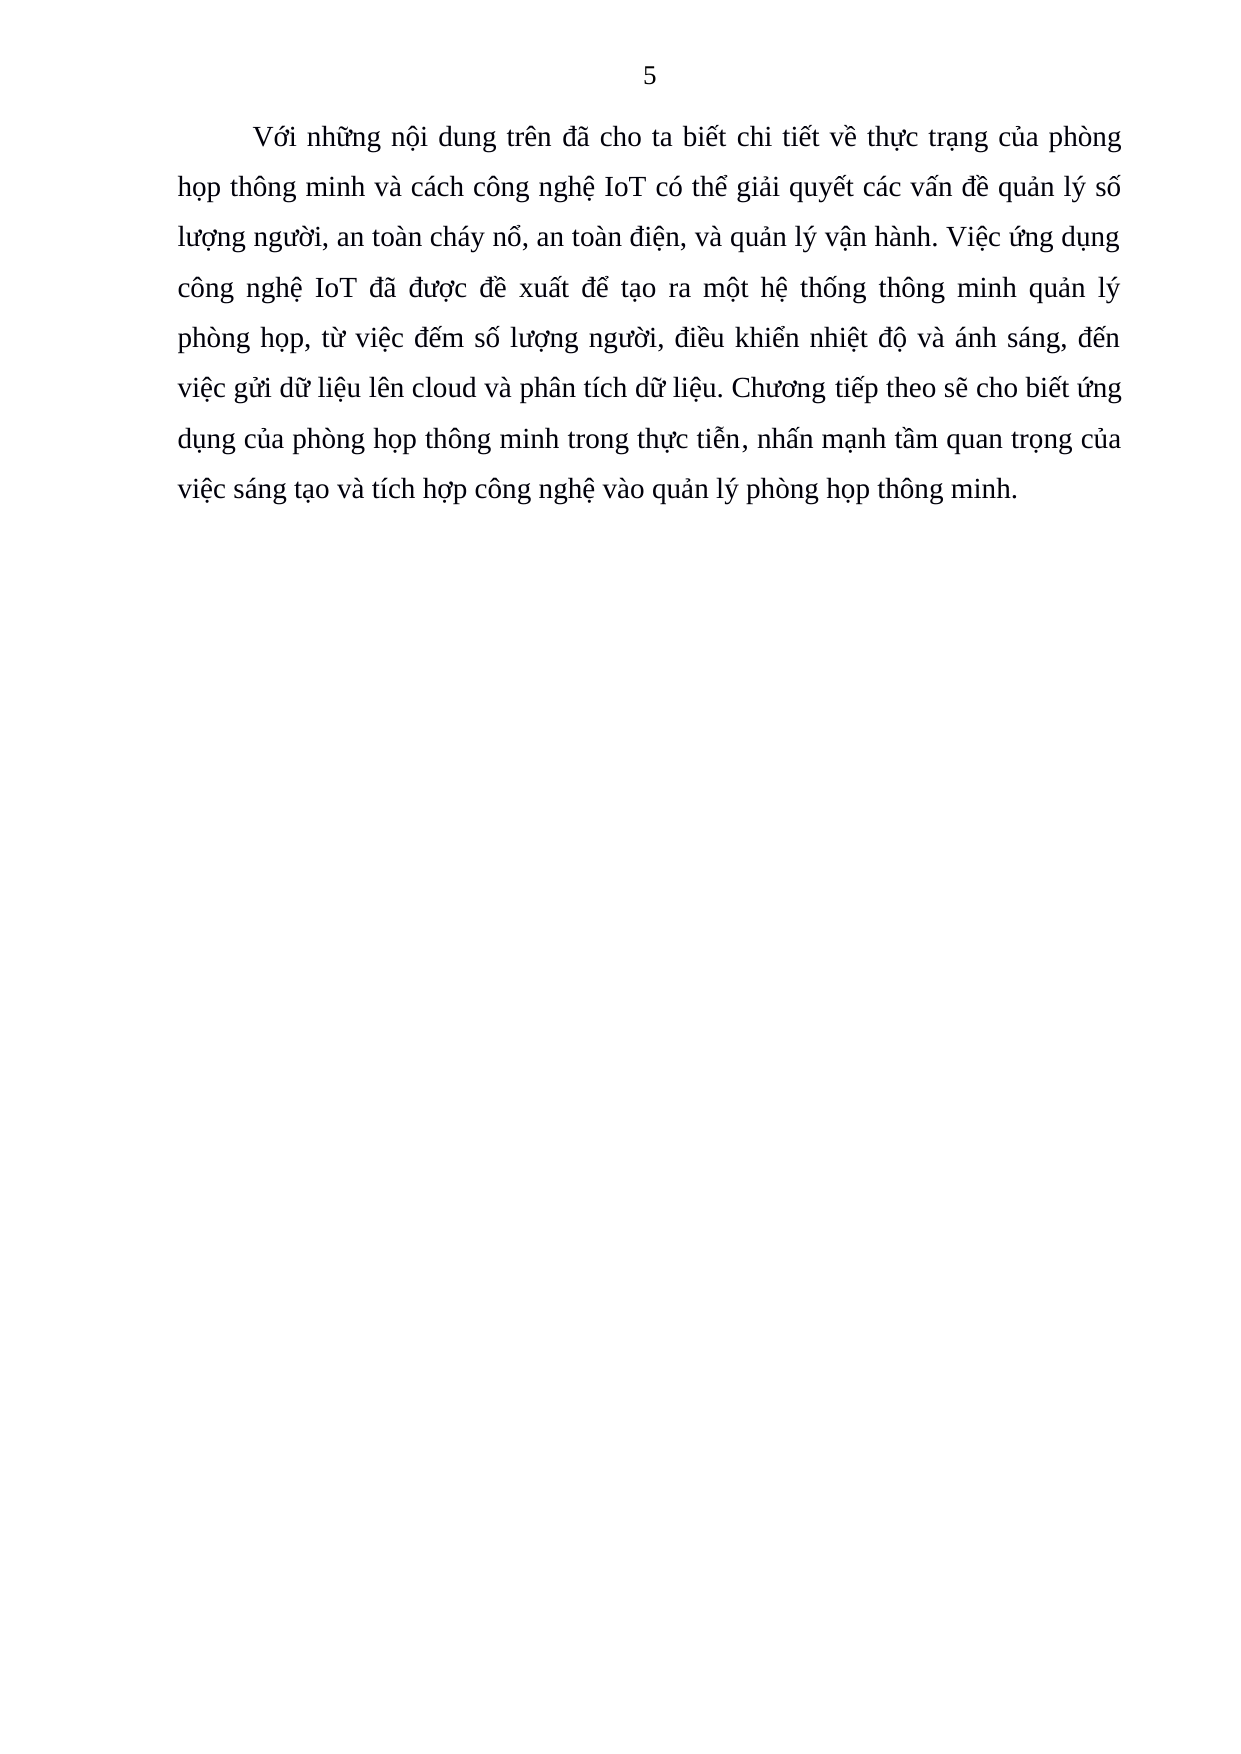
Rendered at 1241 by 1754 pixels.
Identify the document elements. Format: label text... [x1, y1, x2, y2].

text Với những nội dung trên đã cho ta biết chi tiết về thực trạng của phòng họp thông minh và cách công nghệ IoT có thể giải quyết các vấn đề quản lý số lượng người, an toàn cháy nổ, an toàn điện, và quản lý vận hành. Việc ứng dụng công nghệ IoT đã được đề xuất để tạo ra một hệ thống thông minh quản lý phòng họp, từ việc đếm số lượng người, điều khiển nhiệt độ và ánh sáng, đến việc gửi dữ liệu lên cloud và phân tích dữ liệu. Chương tiếp theo sẽ cho biết ứng dụng của phòng họp thông minh trong thực tiễn, nhấn mạnh tầm quan trọng của việc sáng tạo và tích hợp công nghệ vào quản lý phòng họp thông minh. [177, 119, 1122, 505]
